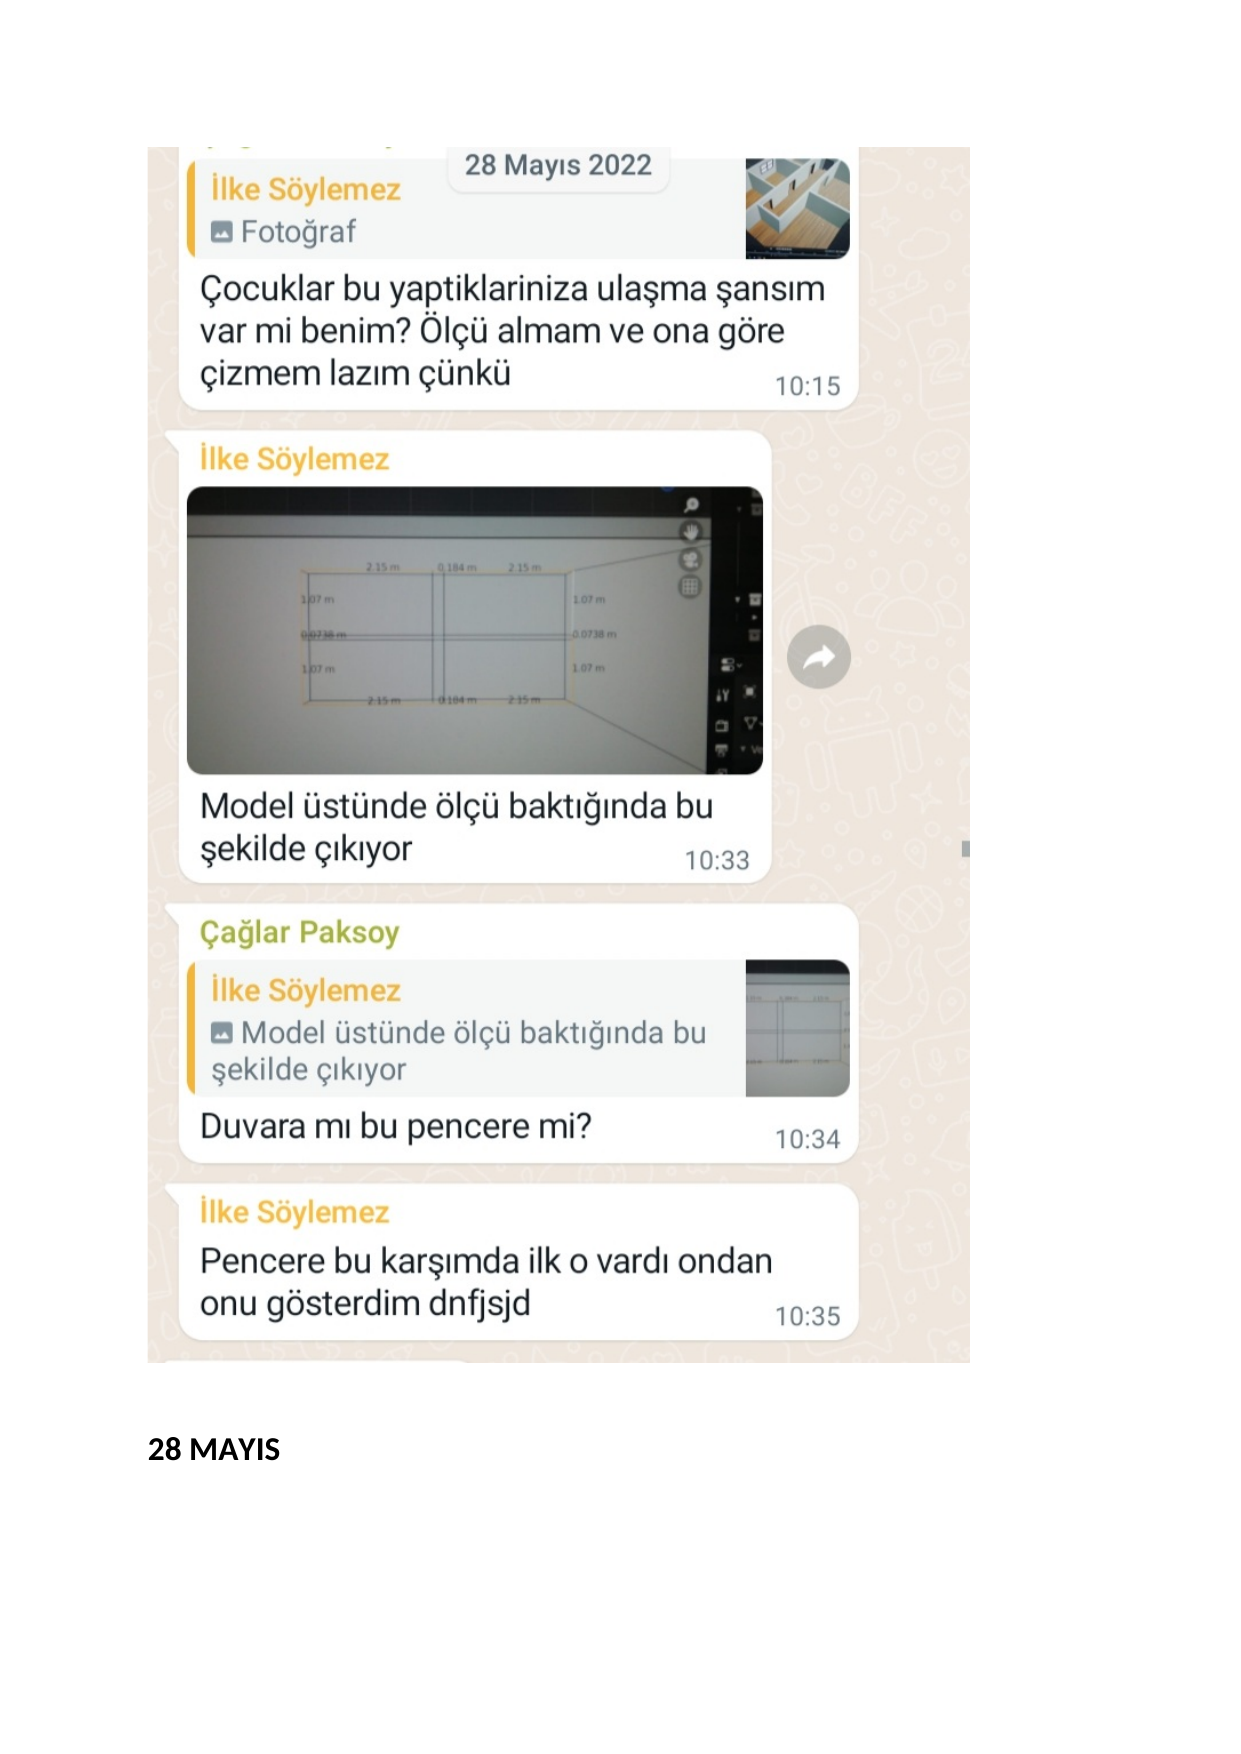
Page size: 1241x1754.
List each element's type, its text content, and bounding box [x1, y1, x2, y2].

text 28 MAYIS [148, 1428, 1093, 1469]
picture [147, 147, 970, 1363]
